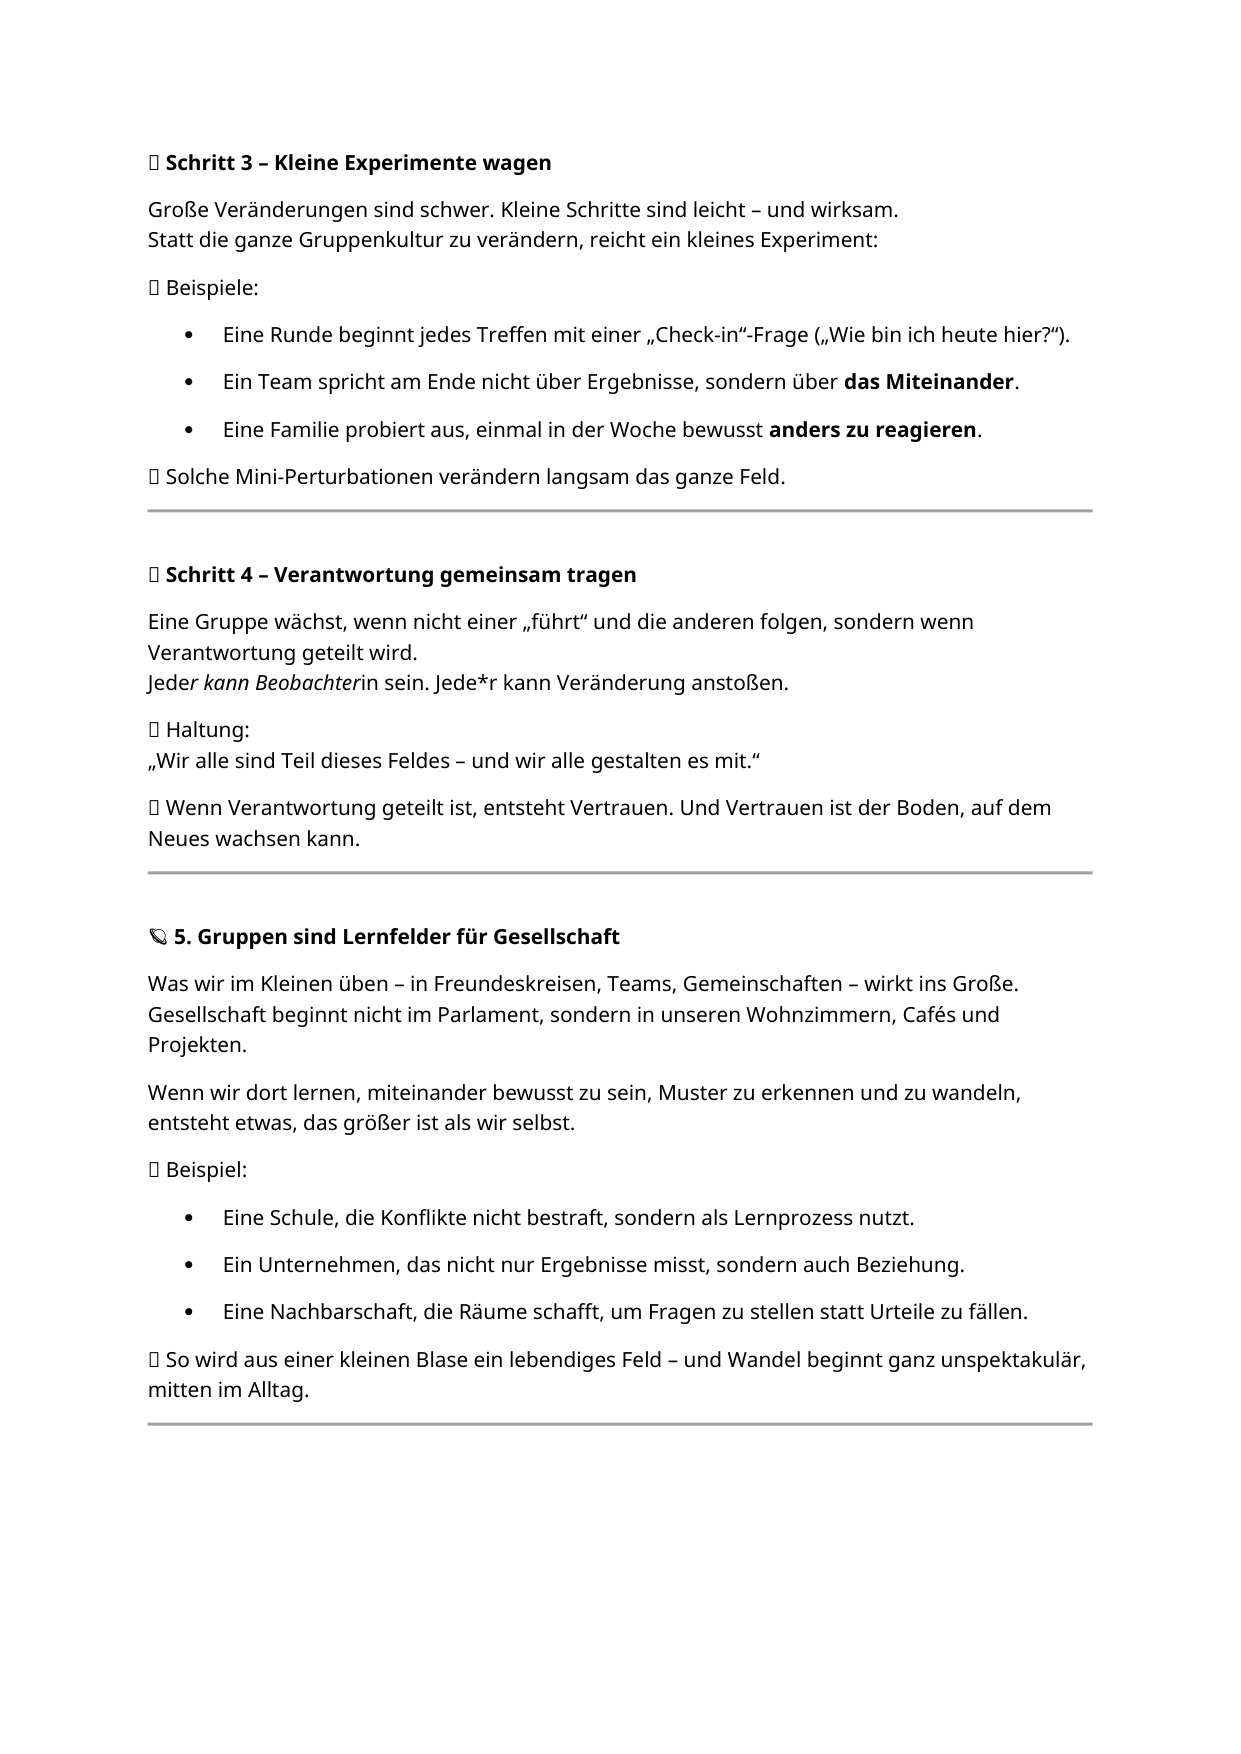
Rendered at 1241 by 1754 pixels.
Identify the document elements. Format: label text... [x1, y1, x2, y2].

text 💡 Wenn Verantwortung geteilt ist, entsteht Vertrauen. Und Vertrauen ist der Boden, auf dem Neues wachsen kann. [148, 793, 1093, 852]
text 💡 Solche Mini-Perturbationen verändern langsam das ganze Feld. [148, 462, 1093, 490]
list Eine Schule, die Konflikte nicht bestraft, sondern als Lernprozess nutzt. [185, 1203, 1093, 1231]
text Wenn wir dort lernen, miteinander bewusst zu sein, Muster zu erkennen und zu wandeln, entsteht etwas, das größer ist als wir selbst. [148, 1078, 1093, 1137]
list Eine Nachbarschaft, die Räume schafft, um Fragen zu stellen statt Urteile zu fällen. [185, 1297, 1093, 1326]
text 🌿 Schritt 4 – Verantwortung gemeinsam tragen [148, 560, 1093, 588]
text Große Veränderungen sind schwer. Kleine Schritte sind leicht – und wirksam. Statt die ganze Gruppenkultur zu verändern, reicht ein kleines Experiment: [148, 195, 1093, 254]
list Eine Runde beginnt jedes Treffen mit einer „Check-in“-Frage („Wie bin ich heute hier?“). [185, 320, 1093, 348]
text 🪐 5. Gruppen sind Lernfelder für Gesellschaft [148, 922, 1093, 950]
list Ein Unternehmen, das nicht nur Ergebnisse misst, sondern auch Beziehung. [185, 1250, 1093, 1278]
text Eine Gruppe wächst, wenn nicht einer „führt“ und die anderen folgen, sondern wenn Verantwortung geteilt wird. Jeder kann Beobachterin sein. Jede*r kann Veränderung anstoßen. [148, 607, 1093, 697]
text Was wir im Kleinen üben – in Freundeskreisen, Teams, Gemeinschaften – wirkt ins Große. Gesellschaft beginnt nicht im Parlament, sondern in unseren Wohnzimmern, Cafés und Projekten. [148, 969, 1093, 1059]
text 🌀 Schritt 3 – Kleine Experimente wagen [148, 148, 1093, 176]
list Ein Team spricht am Ende nicht über Ergebnisse, sondern über das Miteinander. [185, 367, 1093, 396]
list Eine Familie probiert aus, einmal in der Woche bewusst anders zu reagieren. [185, 415, 1093, 443]
text 📍 Haltung: „Wir alle sind Teil dieses Feldes – und wir alle gestalten es mit.“ [148, 716, 1093, 774]
text 📍 Beispiele: [148, 273, 1093, 301]
text 💡 So wird aus einer kleinen Blase ein lebendiges Feld – und Wandel beginnt ganz unspektakulär, mitten im Alltag. [148, 1345, 1093, 1404]
text 📍 Beispiel: [148, 1156, 1093, 1184]
